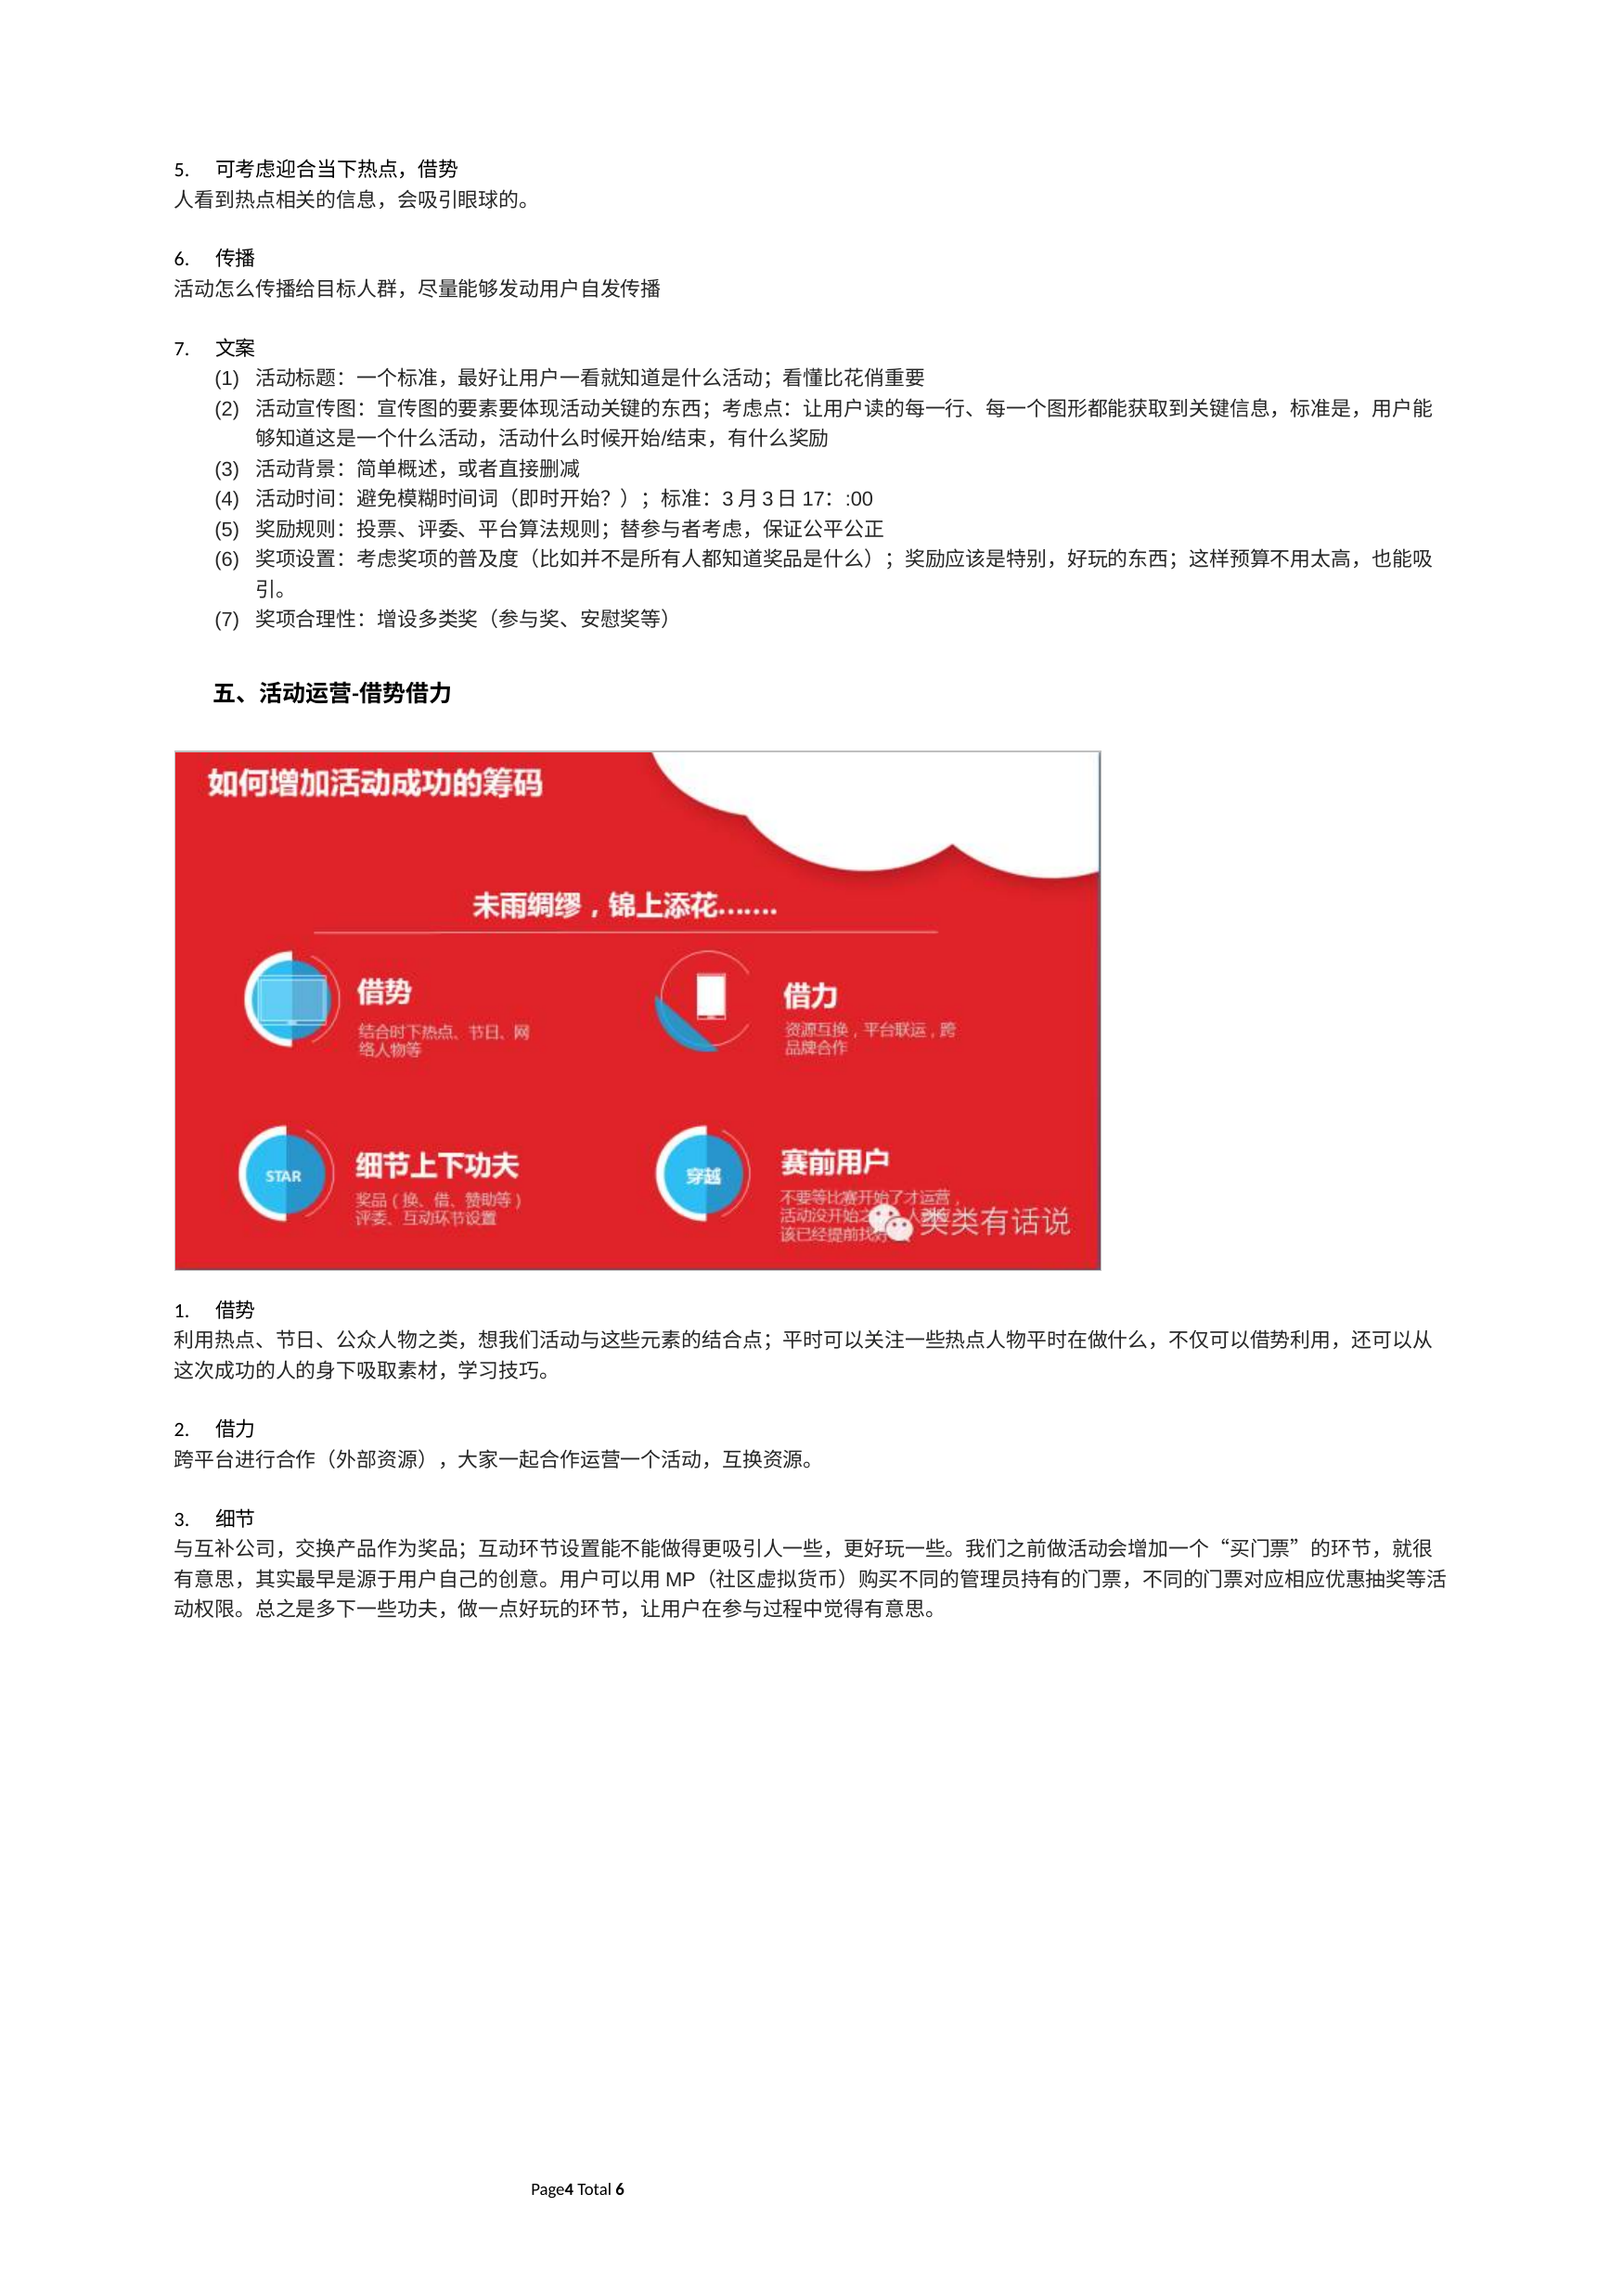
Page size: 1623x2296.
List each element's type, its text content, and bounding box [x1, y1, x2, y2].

picture [175, 752, 1101, 1270]
list 奖励规则：投票、评委、平台算法规则；替参与者考虑，保证公平公正 [214, 512, 1449, 543]
list 活动时间：避免模糊时间词（即时开始？）；标准：3月3日 17：:00 [214, 482, 1449, 512]
text 利用热点、节日、公众人物之类，想我们活动与这些元素的结合点；平时可以关注一些热点人物平时在做什么，不仅可以借势利用，还可以从这次成功的人的身下吸取素材，学习技巧。 [174, 1324, 1449, 1384]
list 活动宣传图：宣传图的要素要体现活动关键的东西；考虑点：让用户读的每一行、每一个图形都能获取到关键信息，标准是，用户能够知道这是一个什么活动，活动什么时候开始/结束，有什么奖励 [214, 391, 1449, 452]
text 与互补公司，交换产品作为奖品；互动环节设置能不能做得更吸引人一些，更好玩一些。我们之前做活动会增加一个“买门票”的环节，就很有意思，其实最早是源于用户自己的创意。用户可以用MP（社区虚拟货币）购买不同的管理员持有的门票，不同的门票对应相应优惠抽奖等活动权限。总之是多下一些功夫，做一点好玩的环节，让用户在参与过程中觉得有意思。 [174, 1533, 1449, 1623]
list 跨平台进行合作（外部资源），大家一起合作运营一个活动，互换资源。 [174, 1443, 1449, 1473]
list 可考虑迎合当下热点，借势 [174, 153, 1449, 183]
list 细节 [174, 1502, 1449, 1533]
list 奖项合理性：增设多类奖（参与奖、安慰奖等） [214, 603, 1449, 633]
list 借势 [174, 1293, 1449, 1324]
subtitle 活动运营-借势借力 [174, 661, 1449, 722]
list 奖项设置：考虑奖项的普及度（比如并不是所有人都知道奖品是什么）；奖励应该是特别，好玩的东西；这样预算不用太高，也能吸引。 [214, 543, 1449, 603]
list 活动背景：简单概述，或者直接删减 [214, 452, 1449, 482]
list 活动怎么传播给目标人群，尽量能够发动用户自发传播 [174, 272, 1449, 302]
list 文案 [174, 331, 1449, 362]
list 活动标题：一个标准，最好让用户一看就知道是什么活动；看懂比花俏重要 [214, 362, 1449, 391]
list 人看到热点相关的信息，会吸引眼球的。 [174, 183, 1449, 213]
list 传播 [174, 242, 1449, 272]
list 借力 [174, 1413, 1449, 1443]
